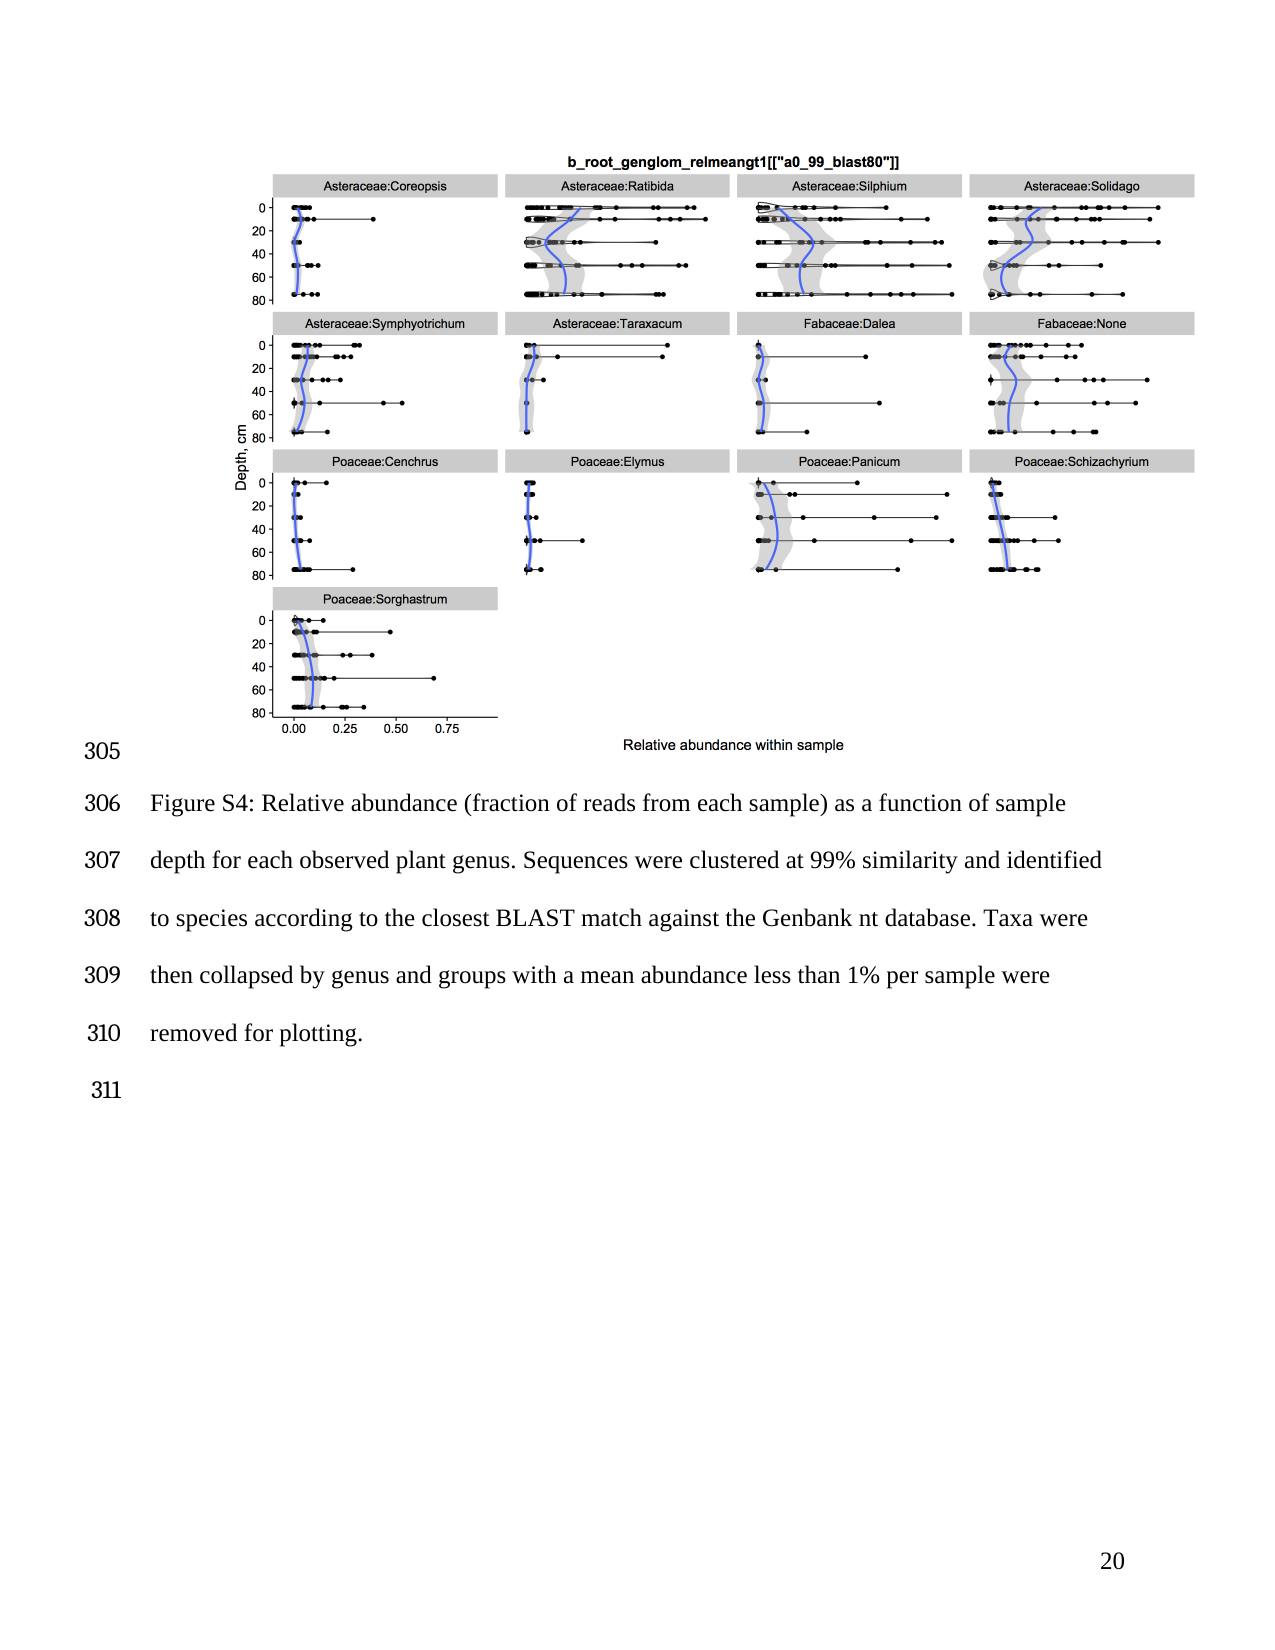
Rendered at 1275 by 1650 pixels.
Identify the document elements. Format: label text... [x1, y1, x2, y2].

picture [225, 150, 1200, 760]
text Figure S4: Relative abundance (fraction of reads from each sample) as a function of sample depth for each observed plant genus. Sequences were clustered at 99% similarity and identified to species according to the closest BLAST match against the Genbank nt database. Taxa were then collapsed by genus and groups with a mean abundance less than 1% per sample were removed for plotting. [150, 788, 1125, 1047]
